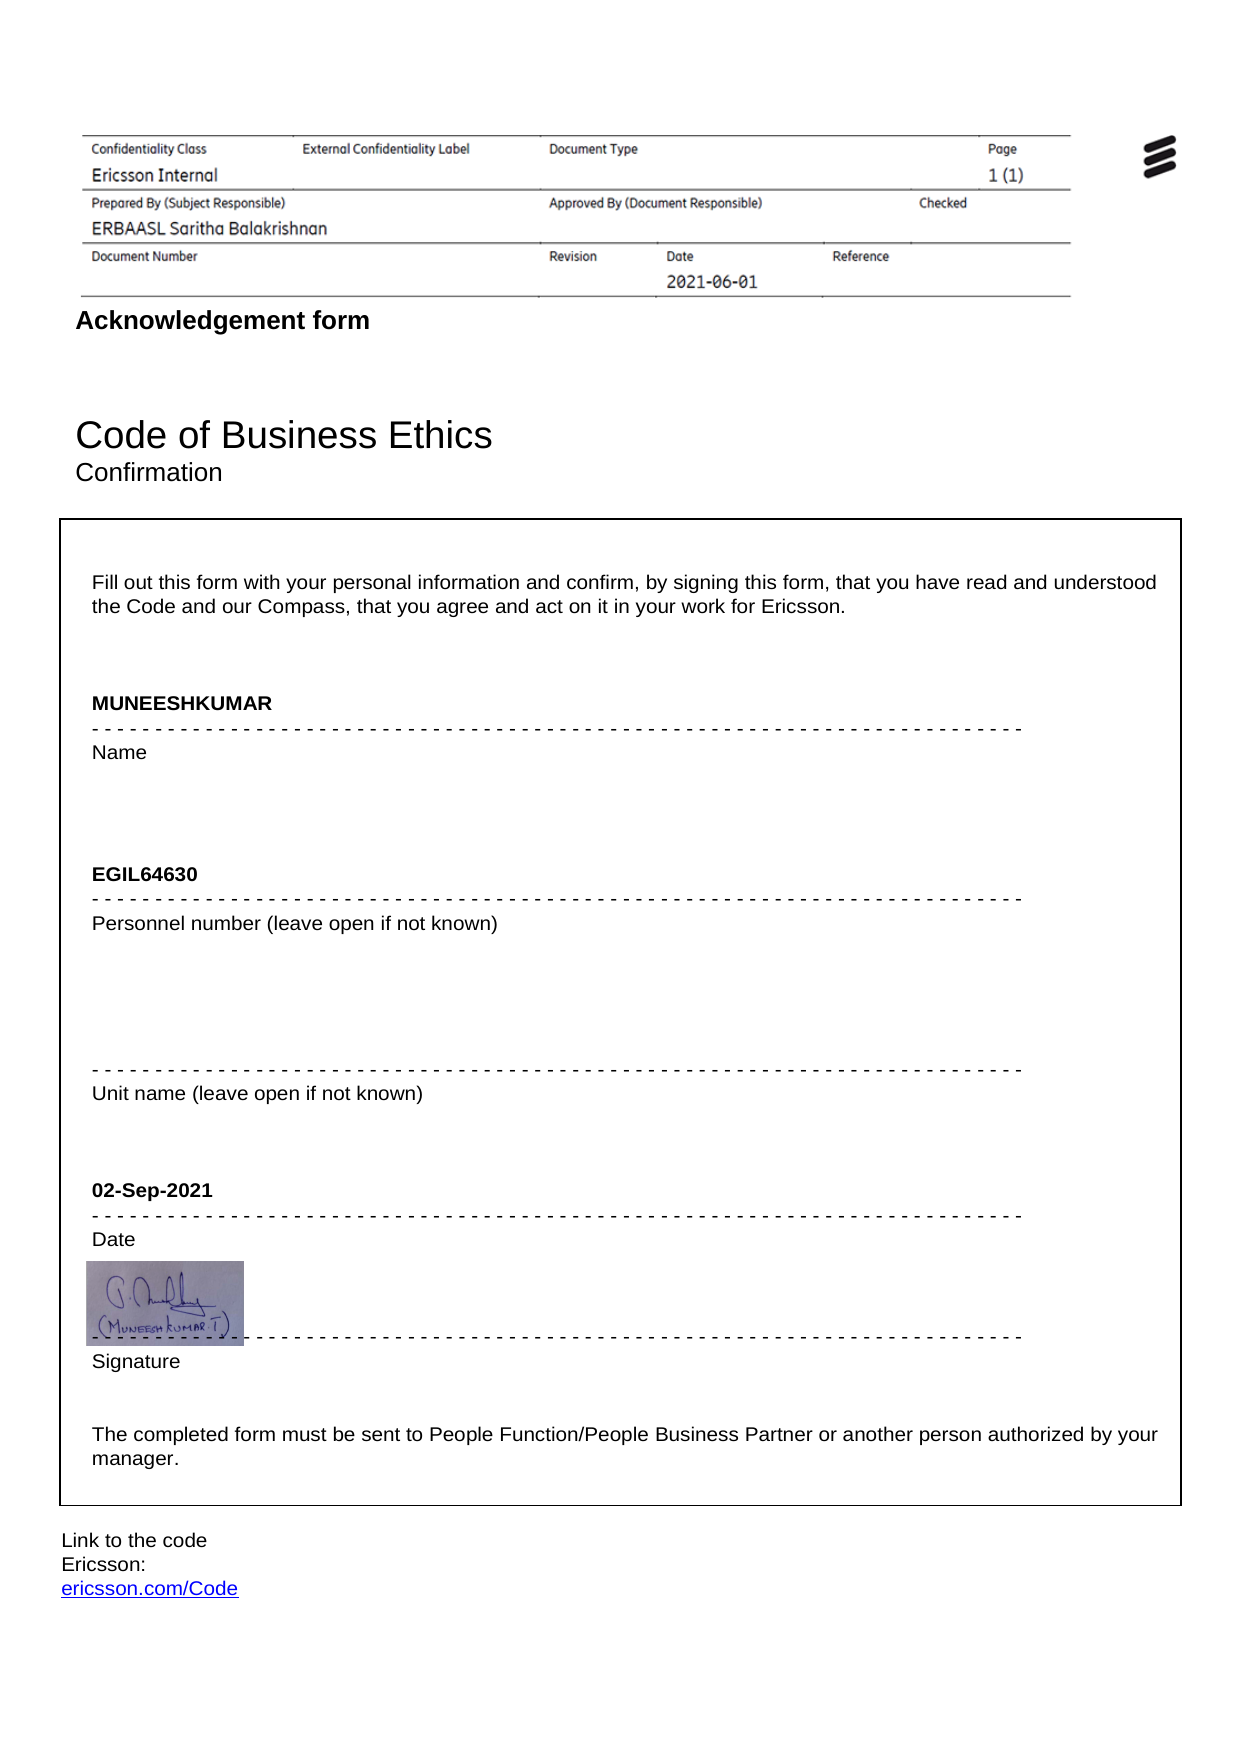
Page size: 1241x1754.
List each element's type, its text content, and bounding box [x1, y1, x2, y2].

text Acknowledgement form [75, 305, 1219, 335]
text Code of Business Ethics [75, 413, 1219, 457]
text Link to the code Ericsson: ericsson.com/Code [61, 1529, 295, 1599]
text Confirmation [75, 457, 1219, 487]
picture [80, 135, 1177, 298]
picture [83, 1261, 247, 1346]
